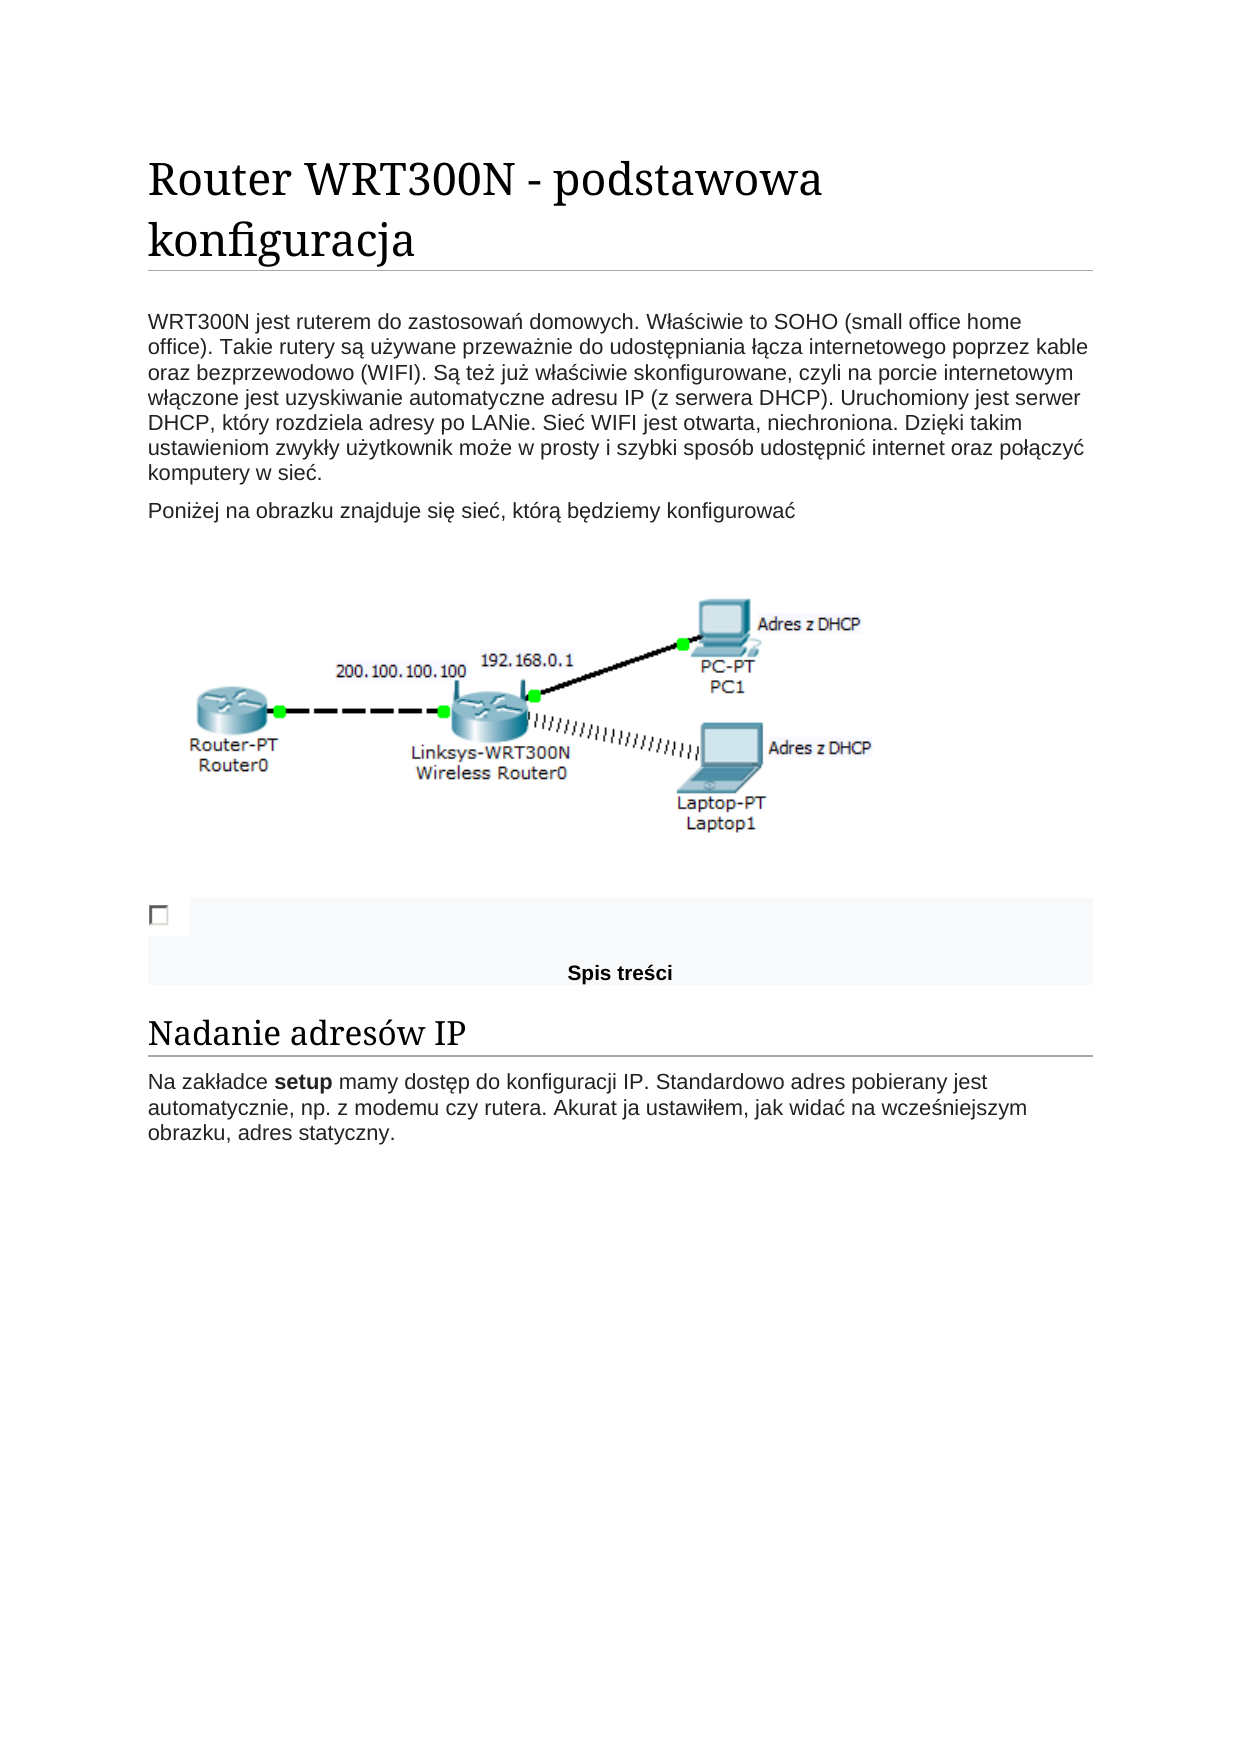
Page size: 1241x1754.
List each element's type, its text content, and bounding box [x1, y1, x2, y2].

text Nadanie adresów IP [148, 1010, 1093, 1055]
text WRT300N jest ruterem do zastosowań domowych. Właściwie to SOHO (small office home office). Takie rutery są używane przeważnie do udostępniania łącza internetowego poprzez kable oraz bezprzewodowo (WIFI). Są też już właściwie skonfigurowane, czyli na porcie internetowym włączone jest uzyskiwanie automatyczne adresu IP (z serwera DHCP). Uruchomiony jest serwer DHCP, który rozdziela adresy po LANie. Sieć WIFI jest otwarta, niechroniona. Dzięki takim ustawieniom zwykły użytkownik może w prosty i szybki sposób udostępnić internet oraz połączyć komputery w sieć. [148, 284, 1093, 485]
text Na zakładce setup mamy dostęp do konfiguracji IP. Standardowo adres pobierany jest automatycznie, np. z modemu czy rutera. Akurat ja ustawiłem, jak widać na wcześniejszym obrazku, adres statyczny. [148, 1069, 1093, 1145]
picture [147, 535, 907, 886]
text Router WRT300N - podstawowa konfiguracja [148, 148, 1093, 270]
text Poniżej na obrazku znajduje się sieć, którą będziemy konfigurować [148, 498, 1093, 523]
text Spis treści [148, 961, 1093, 985]
